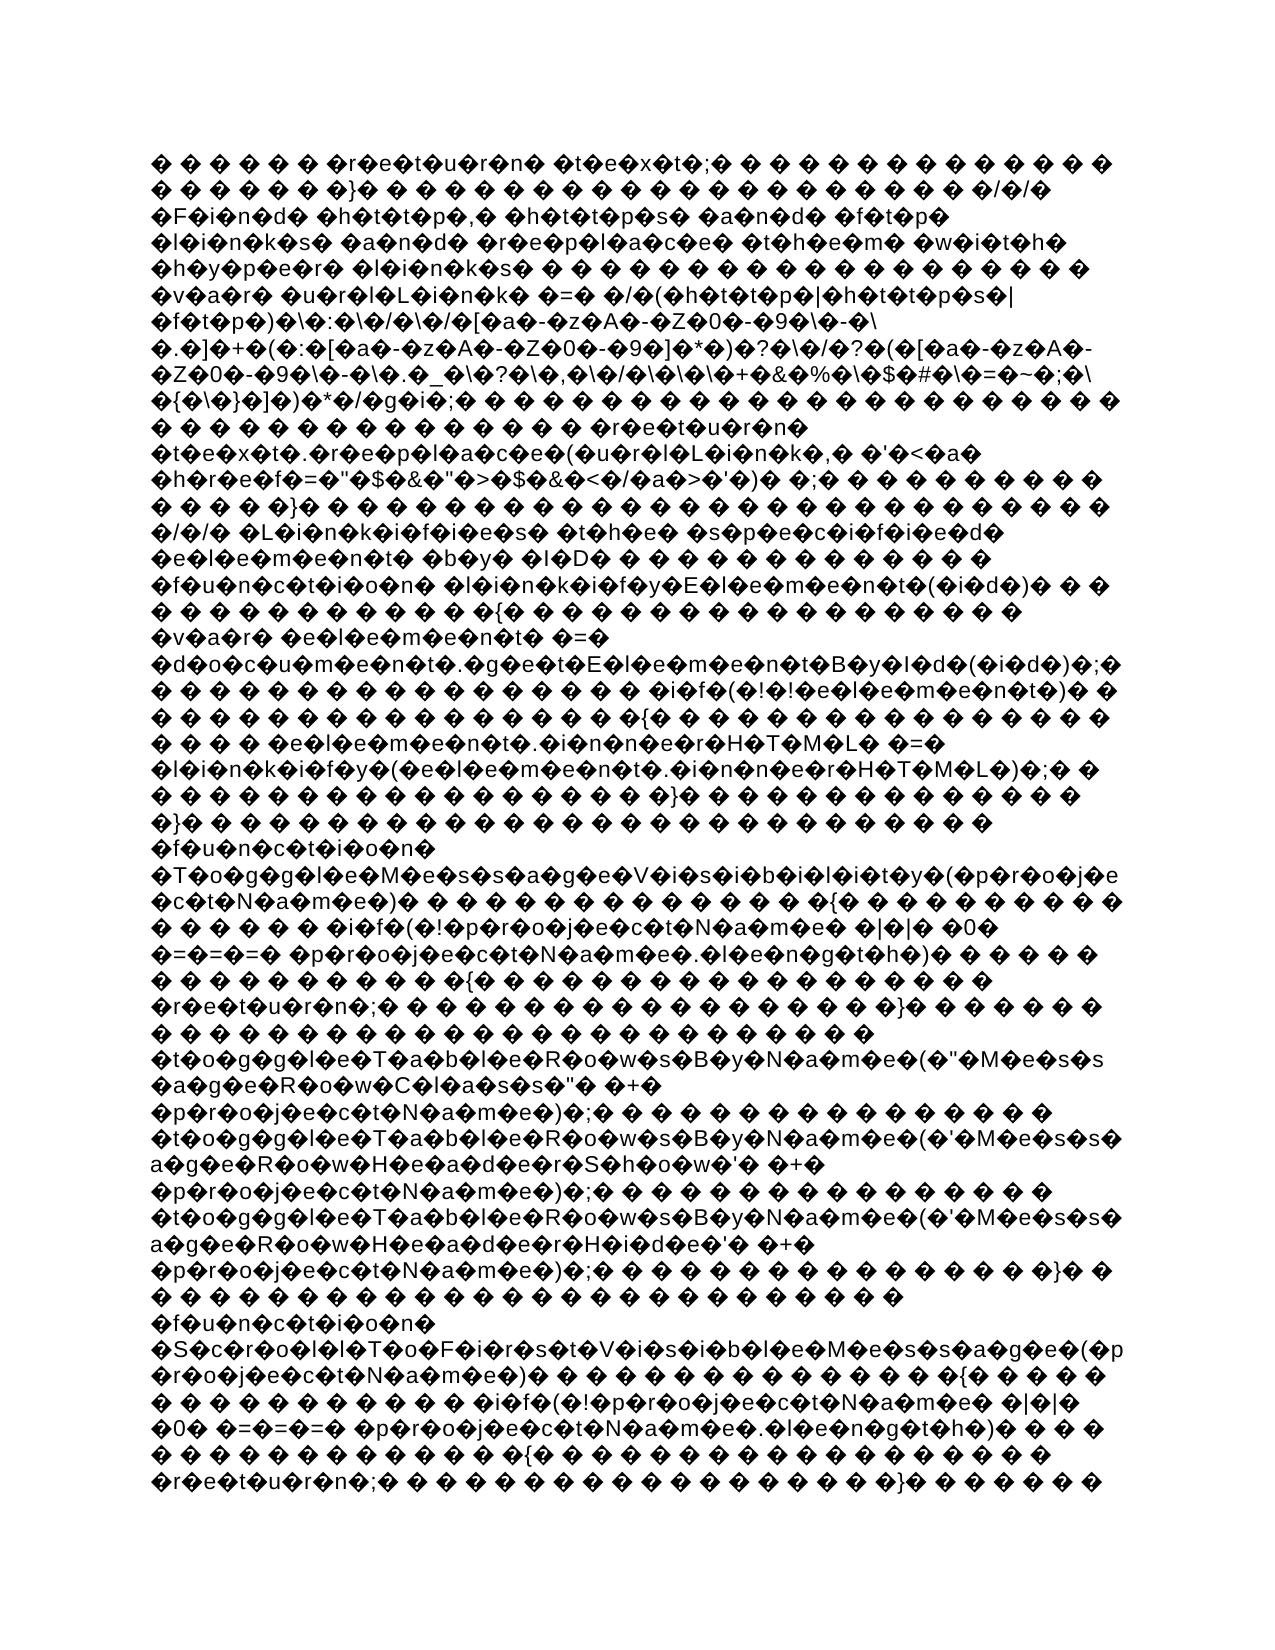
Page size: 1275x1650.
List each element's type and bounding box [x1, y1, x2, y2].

text [150, 150, 1125, 1494]
